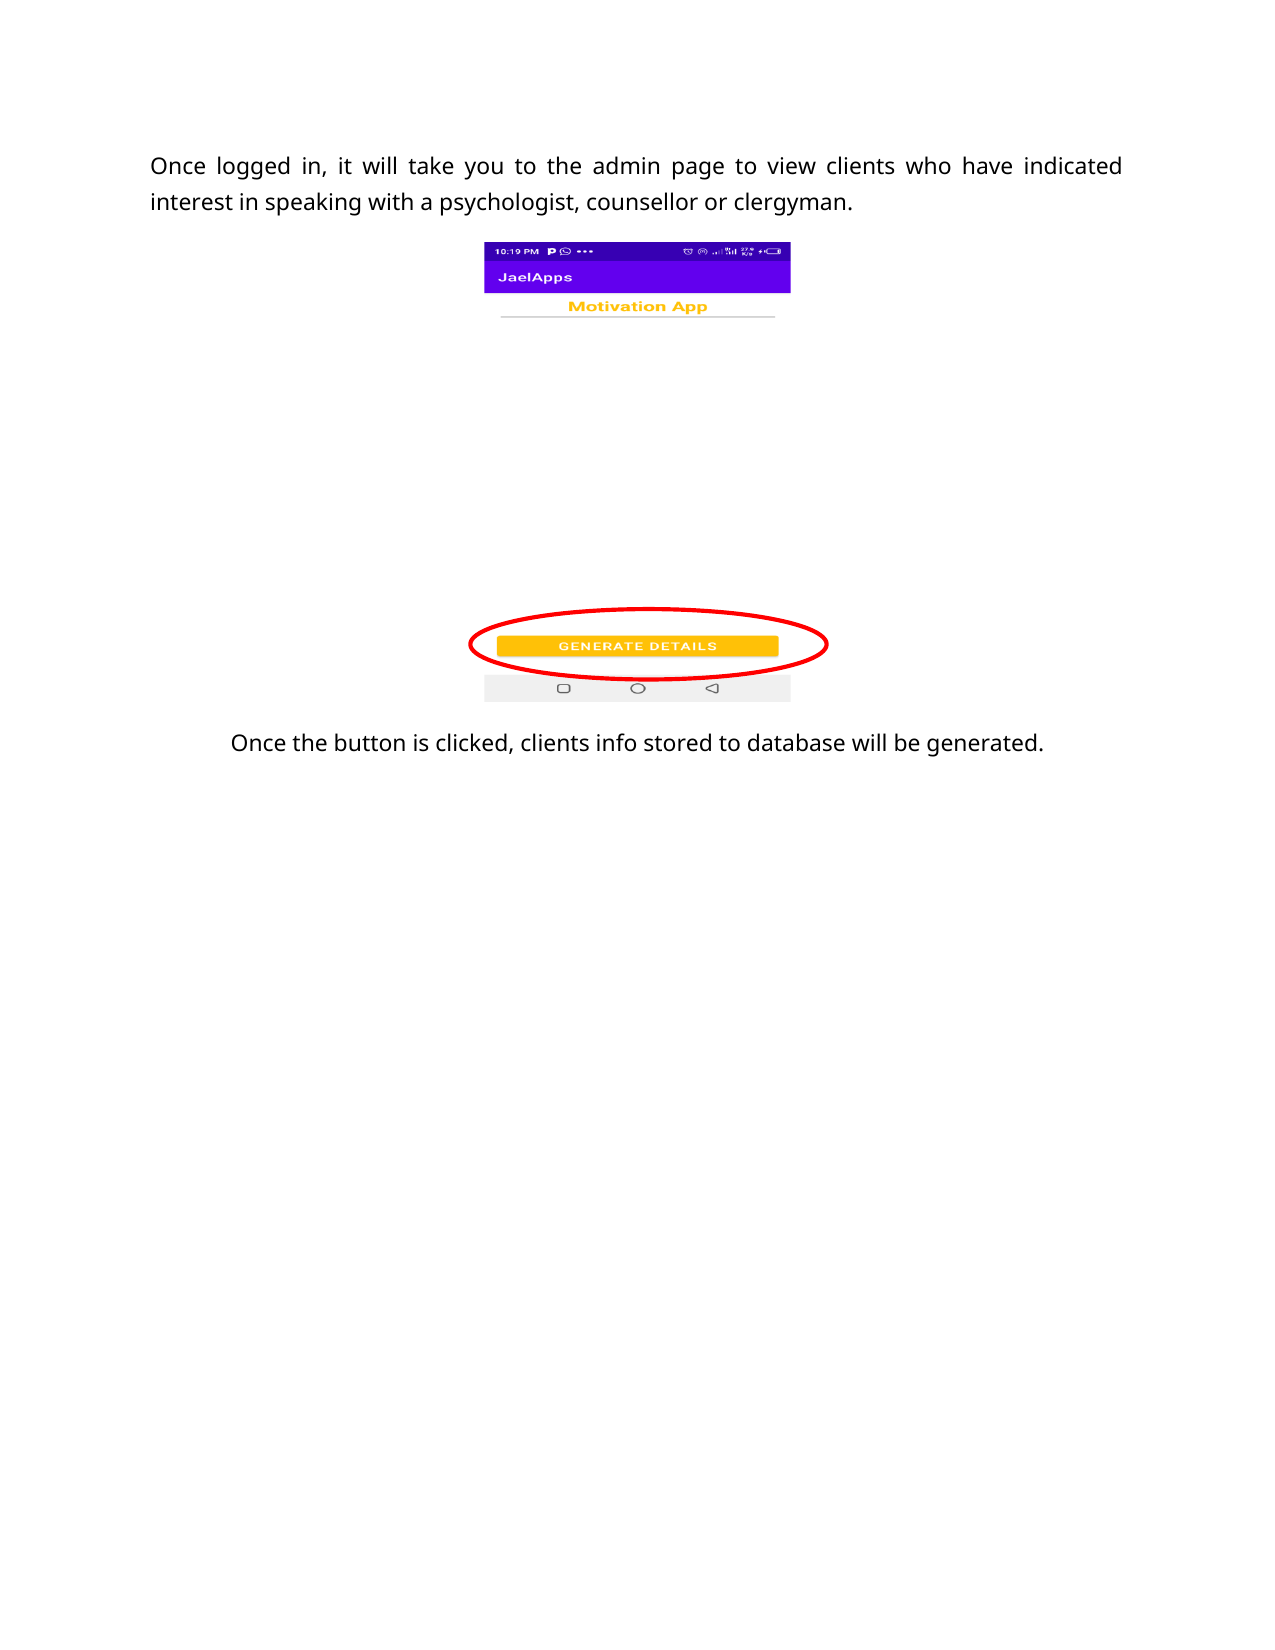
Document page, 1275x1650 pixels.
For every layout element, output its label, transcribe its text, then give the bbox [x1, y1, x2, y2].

text Once logged in, it will take you to the admin page to view clients who have indicated interest in speaking with a psychologist, counsellor or clergyman. [150, 150, 1125, 217]
picture [484, 661, 791, 702]
picture [484, 612, 791, 677]
picture [484, 242, 791, 628]
text Once the button is clicked, clients info stored to database will be generated. [150, 727, 1125, 758]
